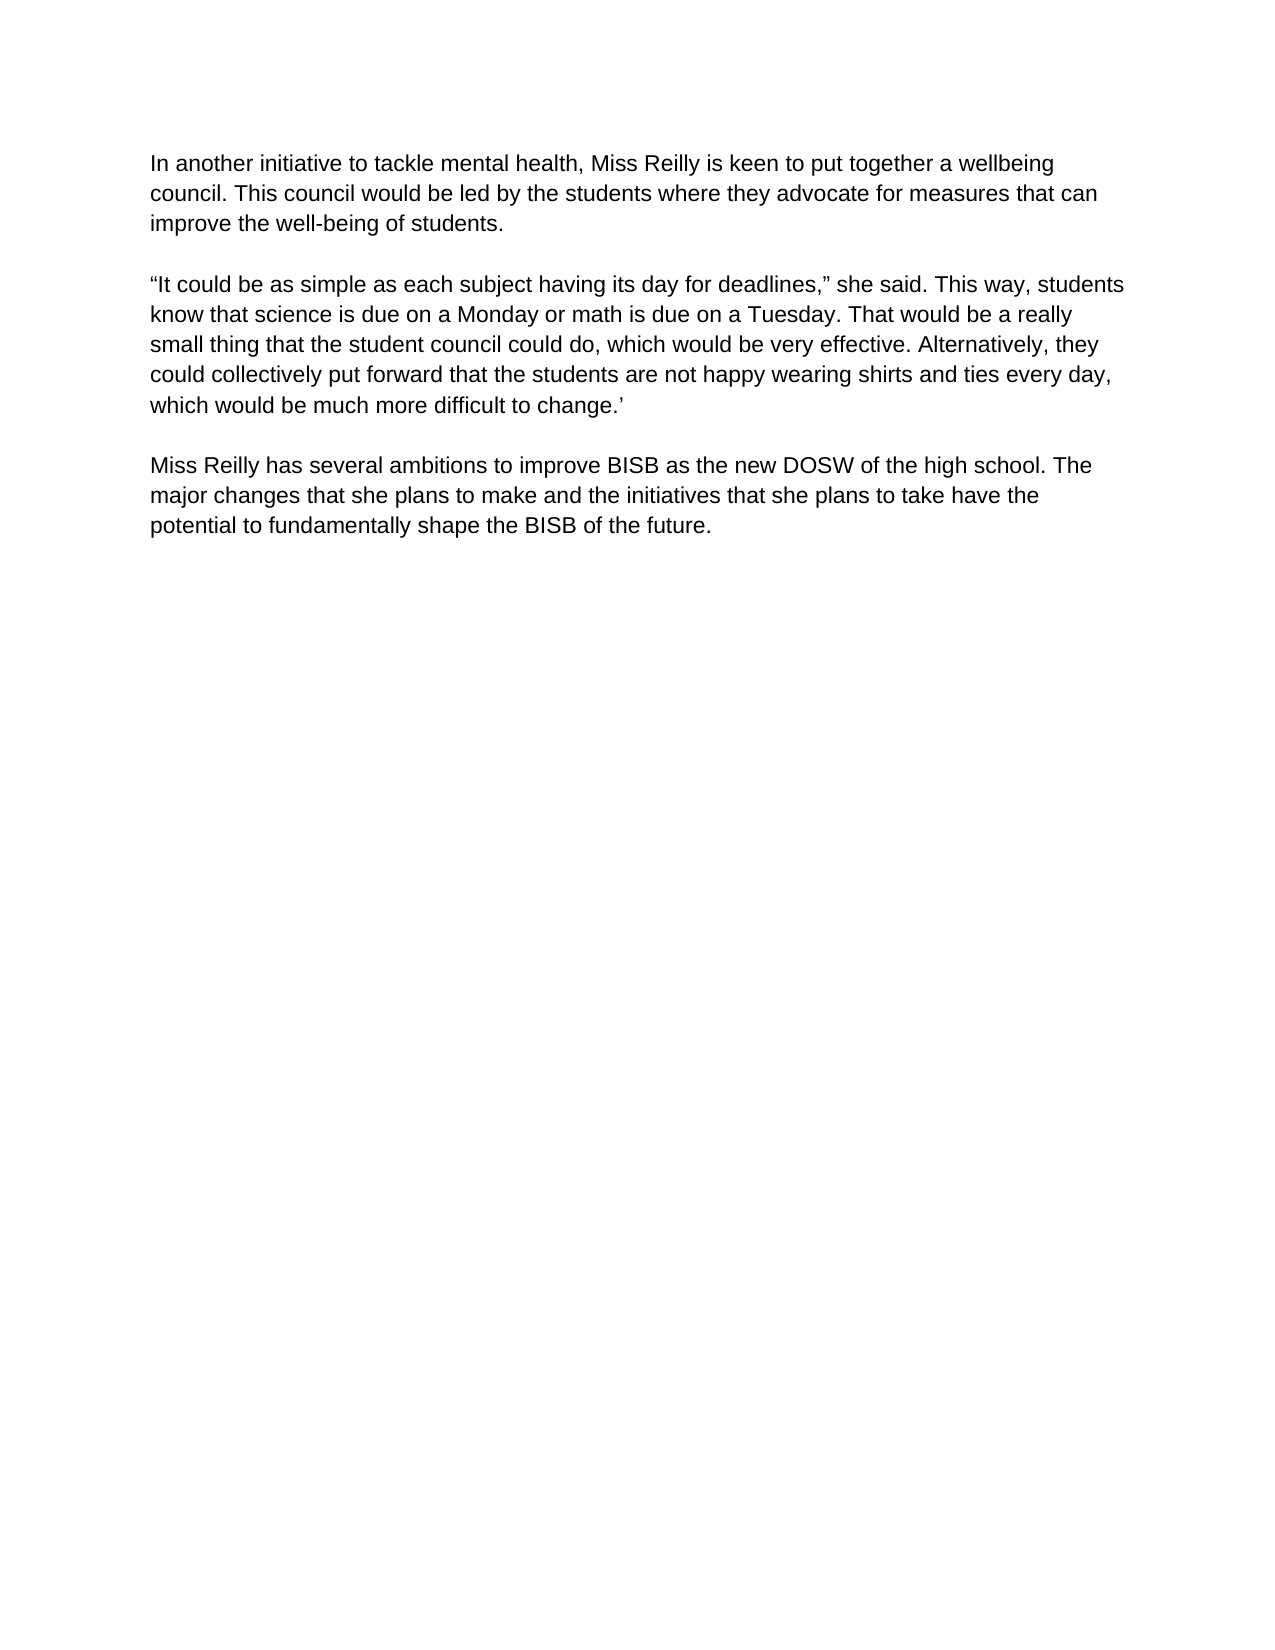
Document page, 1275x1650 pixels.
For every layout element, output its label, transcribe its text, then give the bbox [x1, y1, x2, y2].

text In another initiative to tackle mental health, Miss Reilly is keen to put together a wellbeing council. This council would be led by the students where they advocate for measures that can improve the well-being of students. [150, 150, 1125, 237]
text Miss Reilly has several ambitions to improve BISB as the new DOSW of the high school. The major changes that she plans to make and the initiatives that she plans to take have the potential to fundamentally shape the BISB of the future. [150, 452, 1125, 539]
text “It could be as simple as each subject having its day for deadlines,” she said. This way, students know that science is due on a Monday or math is due on a Tuesday. That would be a really small thing that the student council could do, which would be very effective. Alternatively, they could collectively put forward that the students are not happy wearing shirts and ties every day, which would be much more difficult to change.’ [150, 271, 1125, 418]
